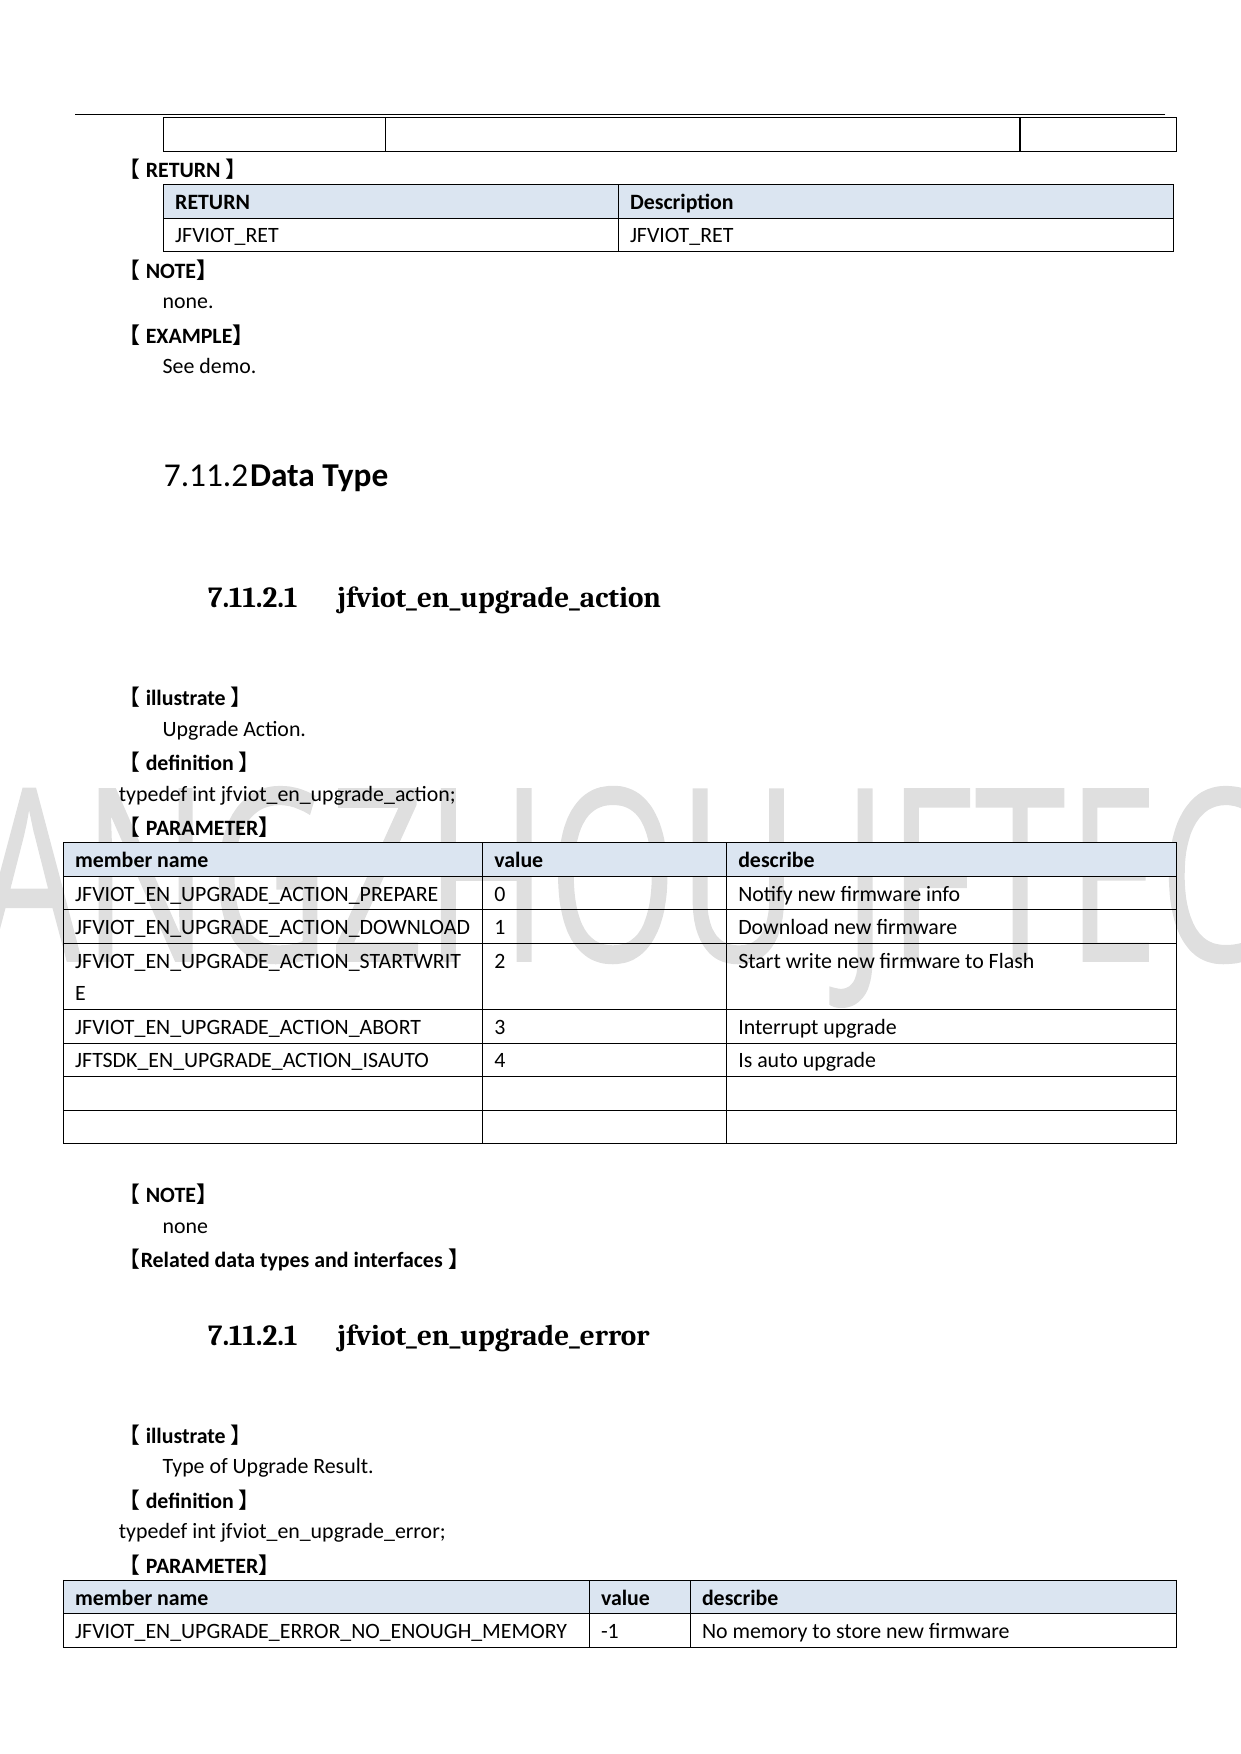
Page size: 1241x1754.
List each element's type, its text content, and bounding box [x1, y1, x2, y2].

text 【 illustrate 】 [75, 1417, 1165, 1450]
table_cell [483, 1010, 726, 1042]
text 【 NOTE】 [75, 1177, 1165, 1209]
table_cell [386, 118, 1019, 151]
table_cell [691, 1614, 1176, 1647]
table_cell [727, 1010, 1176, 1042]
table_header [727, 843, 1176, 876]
text Type of Upgrade Result. [75, 1450, 1165, 1482]
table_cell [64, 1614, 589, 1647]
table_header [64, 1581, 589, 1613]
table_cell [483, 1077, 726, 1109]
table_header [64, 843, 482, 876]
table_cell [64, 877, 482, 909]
subtitle jfviot_en_upgrade_error [208, 1303, 1165, 1368]
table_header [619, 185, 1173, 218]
text typedef int jfviot_en_upgrade_error; [119, 1515, 1165, 1547]
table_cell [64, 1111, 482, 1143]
subtitle jfviot_en_upgrade_action [208, 566, 1165, 631]
text typedef int jfviot_en_upgrade_action; [119, 777, 1165, 810]
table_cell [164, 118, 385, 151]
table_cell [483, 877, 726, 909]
text See demo. [75, 350, 1165, 382]
text 【 definition 】 [75, 1482, 1165, 1515]
subtitle Data Type [164, 442, 1165, 507]
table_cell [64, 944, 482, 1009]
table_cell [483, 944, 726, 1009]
text 【 definition 】 [75, 745, 1165, 777]
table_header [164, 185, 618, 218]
text 【 illustrate 】 [75, 680, 1165, 712]
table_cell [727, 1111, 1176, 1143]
text none. [75, 285, 1165, 317]
text 【Related data types and interfaces 】 [75, 1242, 1165, 1274]
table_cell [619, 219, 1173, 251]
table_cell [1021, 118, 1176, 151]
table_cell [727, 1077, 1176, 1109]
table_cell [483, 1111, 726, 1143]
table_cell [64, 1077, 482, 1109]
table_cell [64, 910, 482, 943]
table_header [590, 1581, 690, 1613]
text 【 RETURN 】 [75, 152, 1165, 184]
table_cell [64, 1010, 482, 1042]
text Upgrade Action. [75, 712, 1165, 745]
text 【 EXAMPLE】 [75, 317, 1165, 350]
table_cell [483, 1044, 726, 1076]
text 【 PARAMETER】 [75, 1547, 1165, 1580]
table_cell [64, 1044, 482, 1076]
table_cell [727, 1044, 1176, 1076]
text none [75, 1209, 1165, 1242]
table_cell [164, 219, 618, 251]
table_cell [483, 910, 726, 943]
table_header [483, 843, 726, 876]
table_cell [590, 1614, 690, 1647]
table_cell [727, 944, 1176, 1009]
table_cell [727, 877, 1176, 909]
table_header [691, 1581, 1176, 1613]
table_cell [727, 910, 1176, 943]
text 【 PARAMETER】 [75, 810, 1165, 842]
text 【 NOTE】 [75, 252, 1165, 285]
